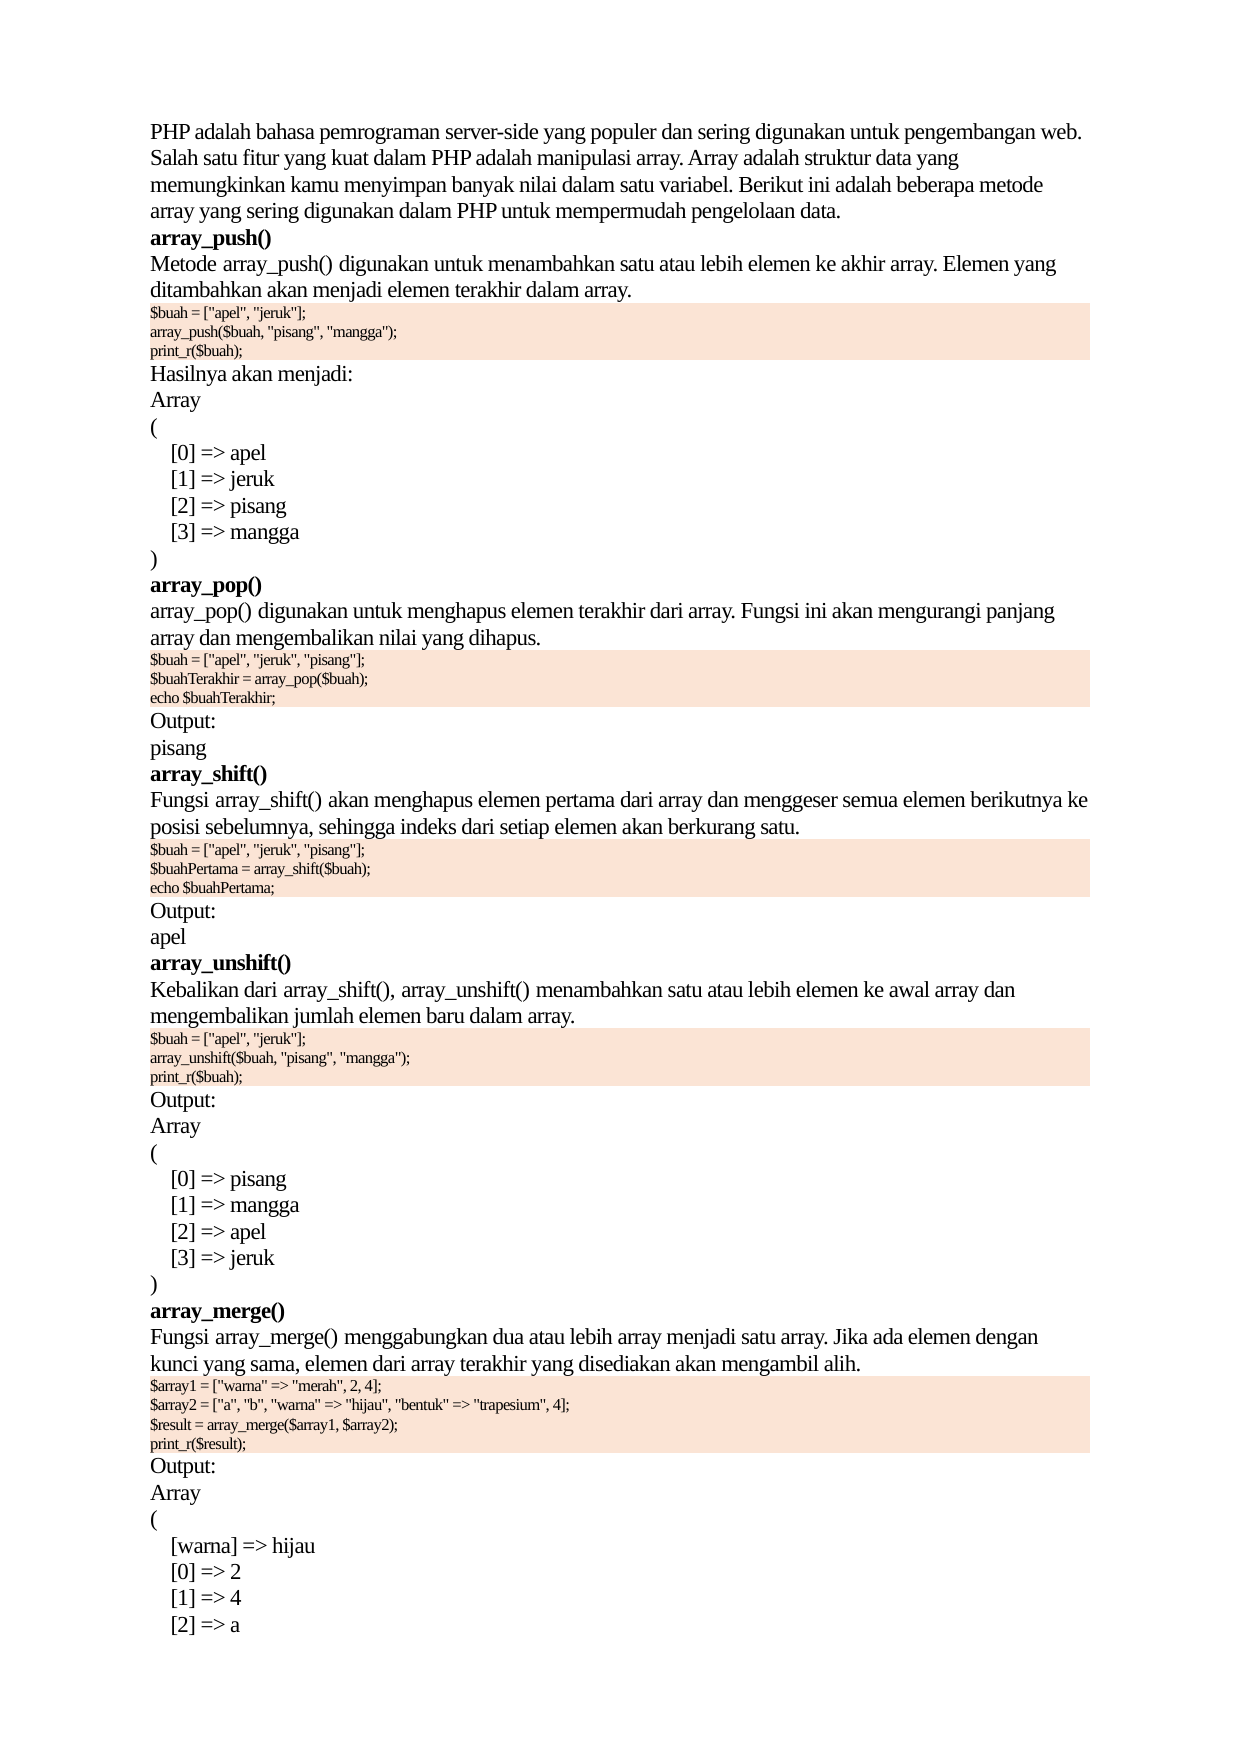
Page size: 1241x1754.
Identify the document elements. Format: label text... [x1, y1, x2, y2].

text [0] => 2 [150, 1558, 1090, 1584]
text array_unshift($buah, "pisang", "mangga"); [150, 1048, 1090, 1067]
text echo $buahPertama; [150, 878, 1090, 897]
text $buahTerakhir = array_pop($buah); [150, 669, 1090, 688]
text echo $buahTerakhir; [150, 688, 1090, 707]
text [2] => apel [150, 1218, 1090, 1244]
text $buah = ["apel", "jeruk", "pisang"]; [150, 839, 1090, 858]
text [2] => pisang [150, 492, 1090, 518]
text Output: [150, 1086, 1090, 1112]
text Array [150, 1479, 1090, 1505]
text apel [150, 923, 1090, 949]
text [2] => a [150, 1611, 1090, 1637]
text Array [150, 386, 1090, 413]
text print_r($result); [150, 1433, 1090, 1453]
text array_pop() digunakan untuk menghapus elemen terakhir dari array. Fungsi ini akan mengurangi panjang array dan mengembalikan nilai yang dihapus. [150, 597, 1090, 650]
text array_merge() [150, 1297, 1090, 1323]
text Hasilnya akan menjadi: [150, 360, 1090, 386]
text array_push($buah, "pisang", "mangga"); [150, 322, 1090, 341]
text [warna] => hijau [150, 1532, 1090, 1558]
text [3] => jeruk [150, 1244, 1090, 1271]
text $result = array_merge($array1, $array2); [150, 1414, 1090, 1433]
text array_unshift() [150, 949, 1090, 976]
text ( [150, 1505, 1090, 1532]
text ( [150, 1139, 1090, 1165]
text Output: [150, 1453, 1090, 1479]
text [3] => mangga [150, 518, 1090, 544]
text ( [150, 413, 1090, 439]
text pisang [150, 734, 1090, 760]
text $buah = ["apel", "jeruk", "pisang"]; [150, 650, 1090, 669]
text Fungsi array_merge() menggabungkan dua atau lebih array menjadi satu array. Jika ada elemen dengan kunci yang sama, elemen dari array terakhir yang disediakan akan mengambil alih. [150, 1323, 1090, 1376]
text print_r($buah); [150, 1067, 1090, 1086]
text ) [150, 1271, 1090, 1297]
text Array [150, 1112, 1090, 1139]
text PHP adalah bahasa pemrograman server-side yang populer dan sering digunakan untuk pengembangan web. Salah satu fitur yang kuat dalam PHP adalah manipulasi array. Array adalah struktur data yang memungkinkan kamu menyimpan banyak nilai dalam satu variabel. Berikut ini adalah beberapa metode array yang sering digunakan dalam PHP untuk mempermudah pengelolaan data. [150, 118, 1090, 223]
text Fungsi array_shift() akan menghapus elemen pertama dari array dan menggeser semua elemen berikutnya ke posisi sebelumnya, sehingga indeks dari setiap elemen akan berkurang satu. [150, 787, 1090, 839]
text ) [150, 544, 1090, 571]
text $array1 = ["warna" => "merah", 2, 4]; [150, 1376, 1090, 1395]
text [1] => 4 [150, 1584, 1090, 1611]
text Metode array_push() digunakan untuk menambahkan satu atau lebih elemen ke akhir array. Elemen yang ditambahkan akan menjadi elemen terakhir dalam array. [150, 250, 1090, 303]
text Kebalikan dari array_shift(), array_unshift() menambahkan satu atau lebih elemen ke awal array dan mengembalikan jumlah elemen baru dalam array. [150, 976, 1090, 1028]
text Output: [150, 707, 1090, 734]
text print_r($buah); [150, 341, 1090, 360]
text [1] => jeruk [150, 466, 1090, 492]
text array_pop() [150, 571, 1090, 597]
text array_shift() [150, 760, 1090, 787]
text [0] => pisang [150, 1165, 1090, 1191]
text $buah = ["apel", "jeruk"]; [150, 1028, 1090, 1048]
text array_push() [150, 223, 1090, 250]
text Output: [150, 897, 1090, 923]
text [0] => apel [150, 439, 1090, 466]
text [1] => mangga [150, 1191, 1090, 1218]
text $buahPertama = array_shift($buah); [150, 858, 1090, 878]
text $buah = ["apel", "jeruk"]; [150, 303, 1090, 322]
text $array2 = ["a", "b", "warna" => "hijau", "bentuk" => "trapesium", 4]; [150, 1395, 1090, 1414]
